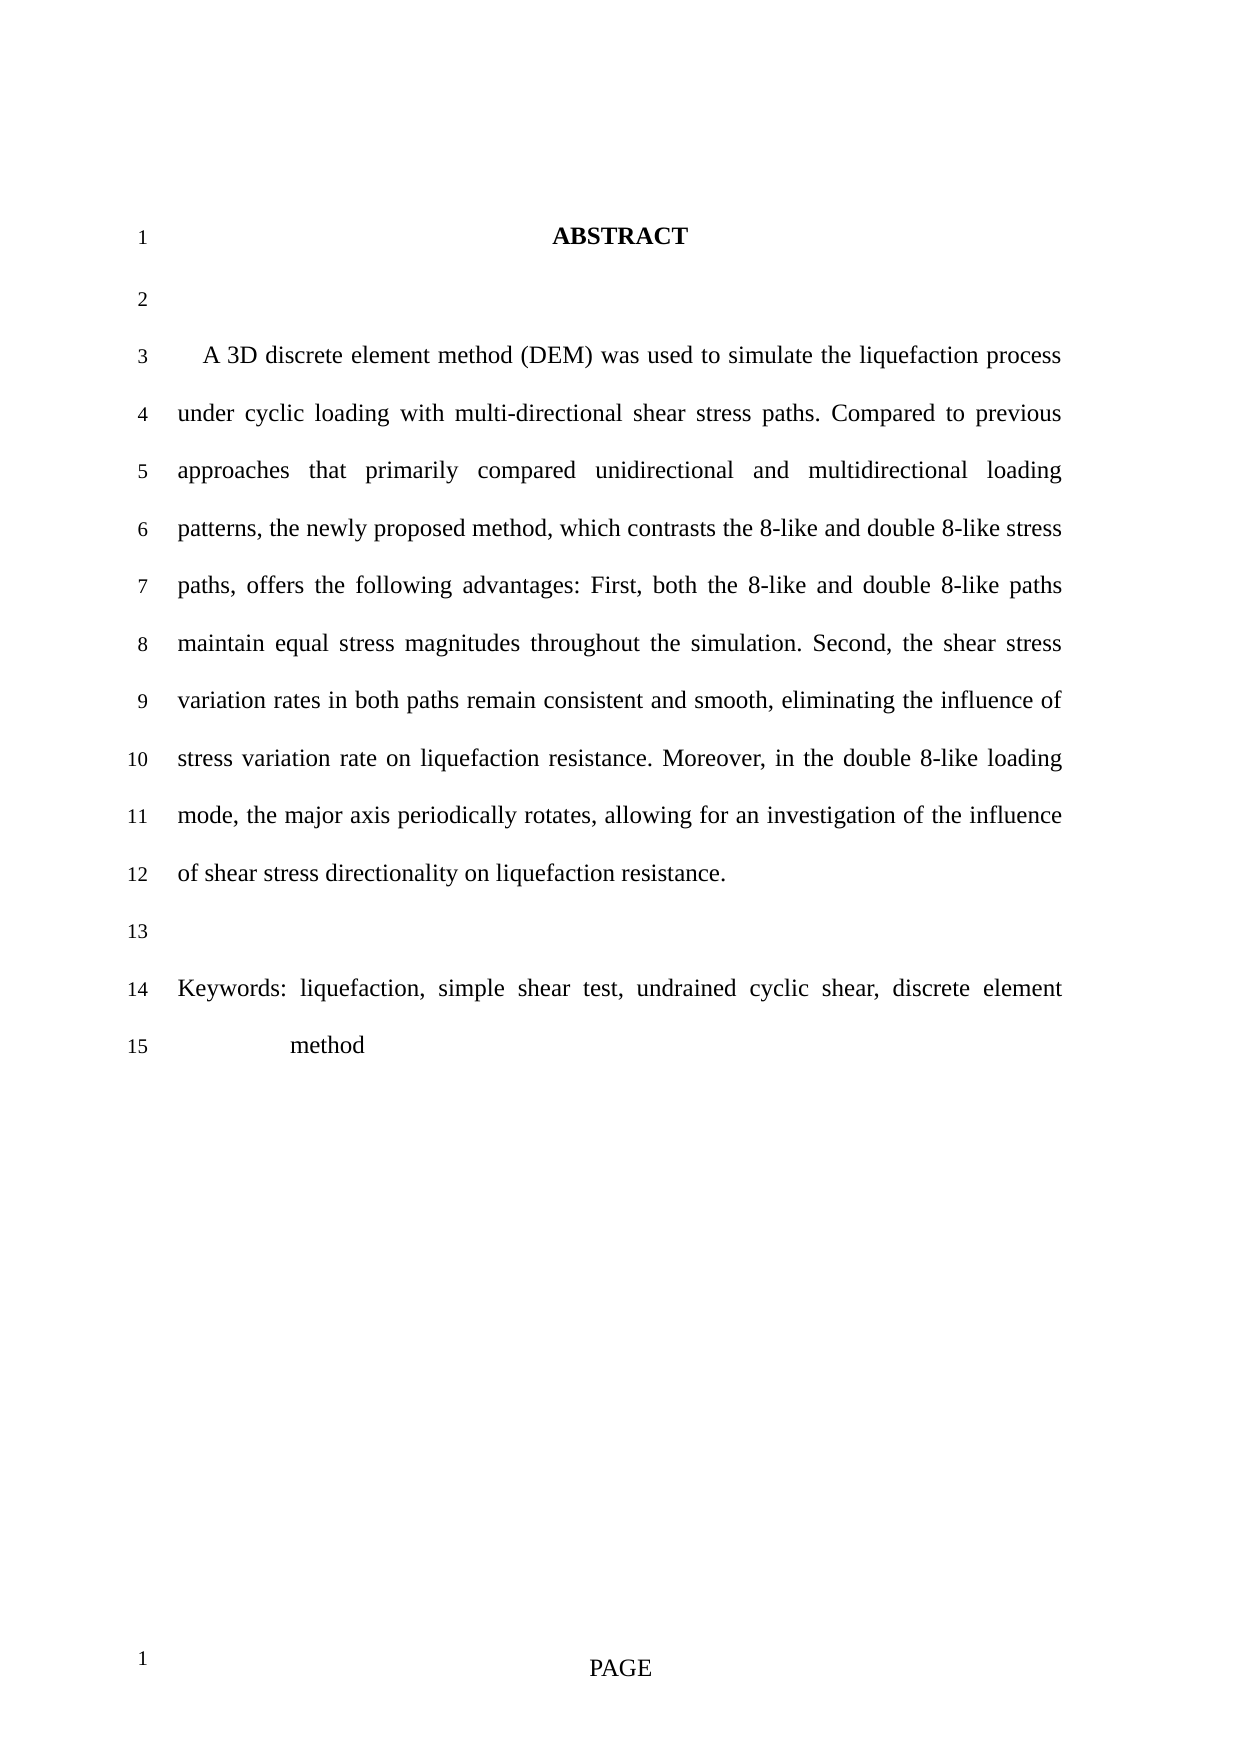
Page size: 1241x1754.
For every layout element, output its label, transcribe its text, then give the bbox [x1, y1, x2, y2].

text Keywords: liquefaction, simple shear test, undrained cyclic shear, discrete element method [177, 973, 1063, 1059]
text A 3D discrete element method (DEM) was used to simulate the liquefaction process under cyclic loading with multi-directional shear stress paths. Compared to previous approaches that primarily compared unidirectional and multidirectional loading patterns, the newly proposed method, which contrasts the 8-like and double 8-like stress paths, offers the following advantages: First, both the 8-like and double 8-like paths maintain equal stress magnitudes throughout the simulation. Second, the shear stress variation rates in both paths remain consistent and smooth, eliminating the influence of stress variation rate on liquefaction resistance. Moreover, in the double 8-like loading mode, the major axis periodically rotates, allowing for an investigation of the influence of shear stress directionality on liquefaction resistance. [177, 341, 1063, 887]
text ABSTRACT [177, 217, 1063, 254]
